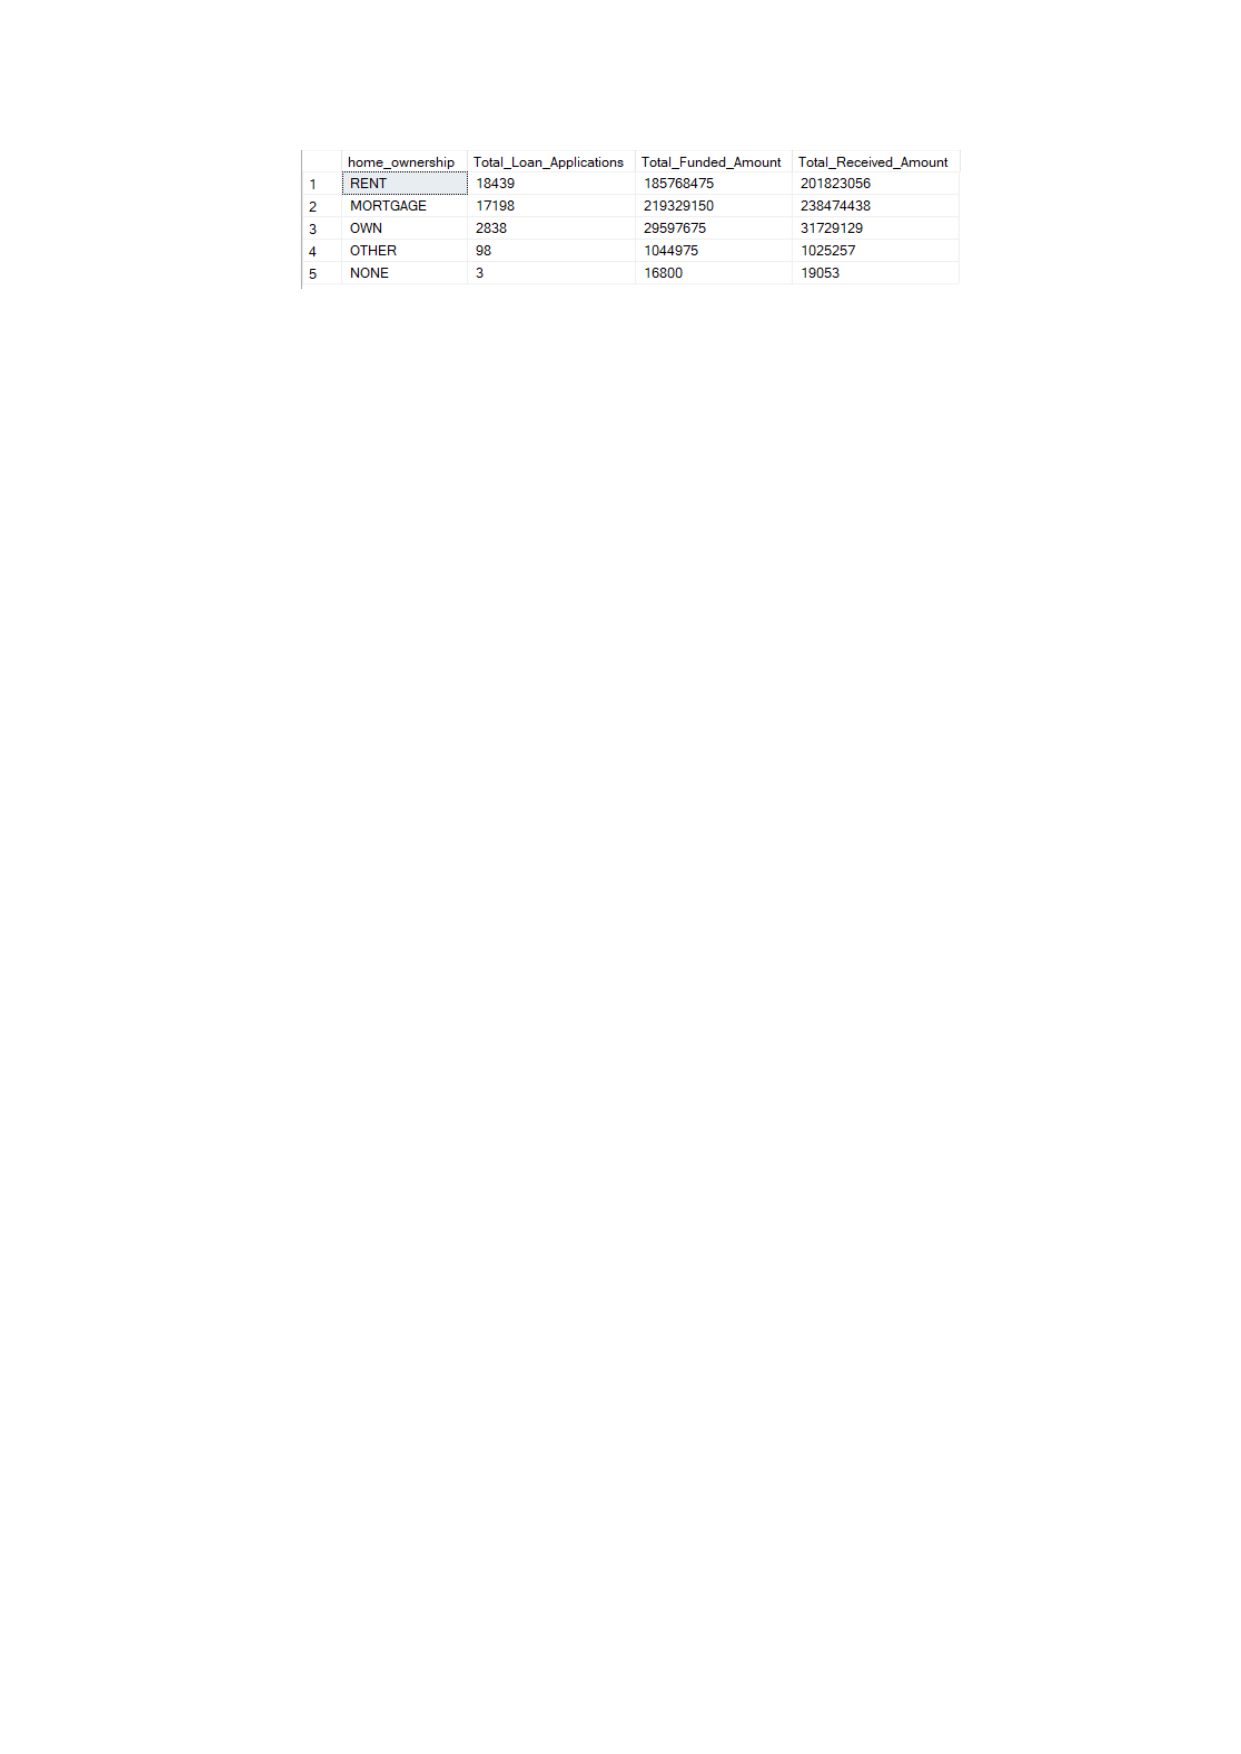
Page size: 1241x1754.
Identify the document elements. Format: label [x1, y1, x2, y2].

picture [300, 150, 962, 289]
